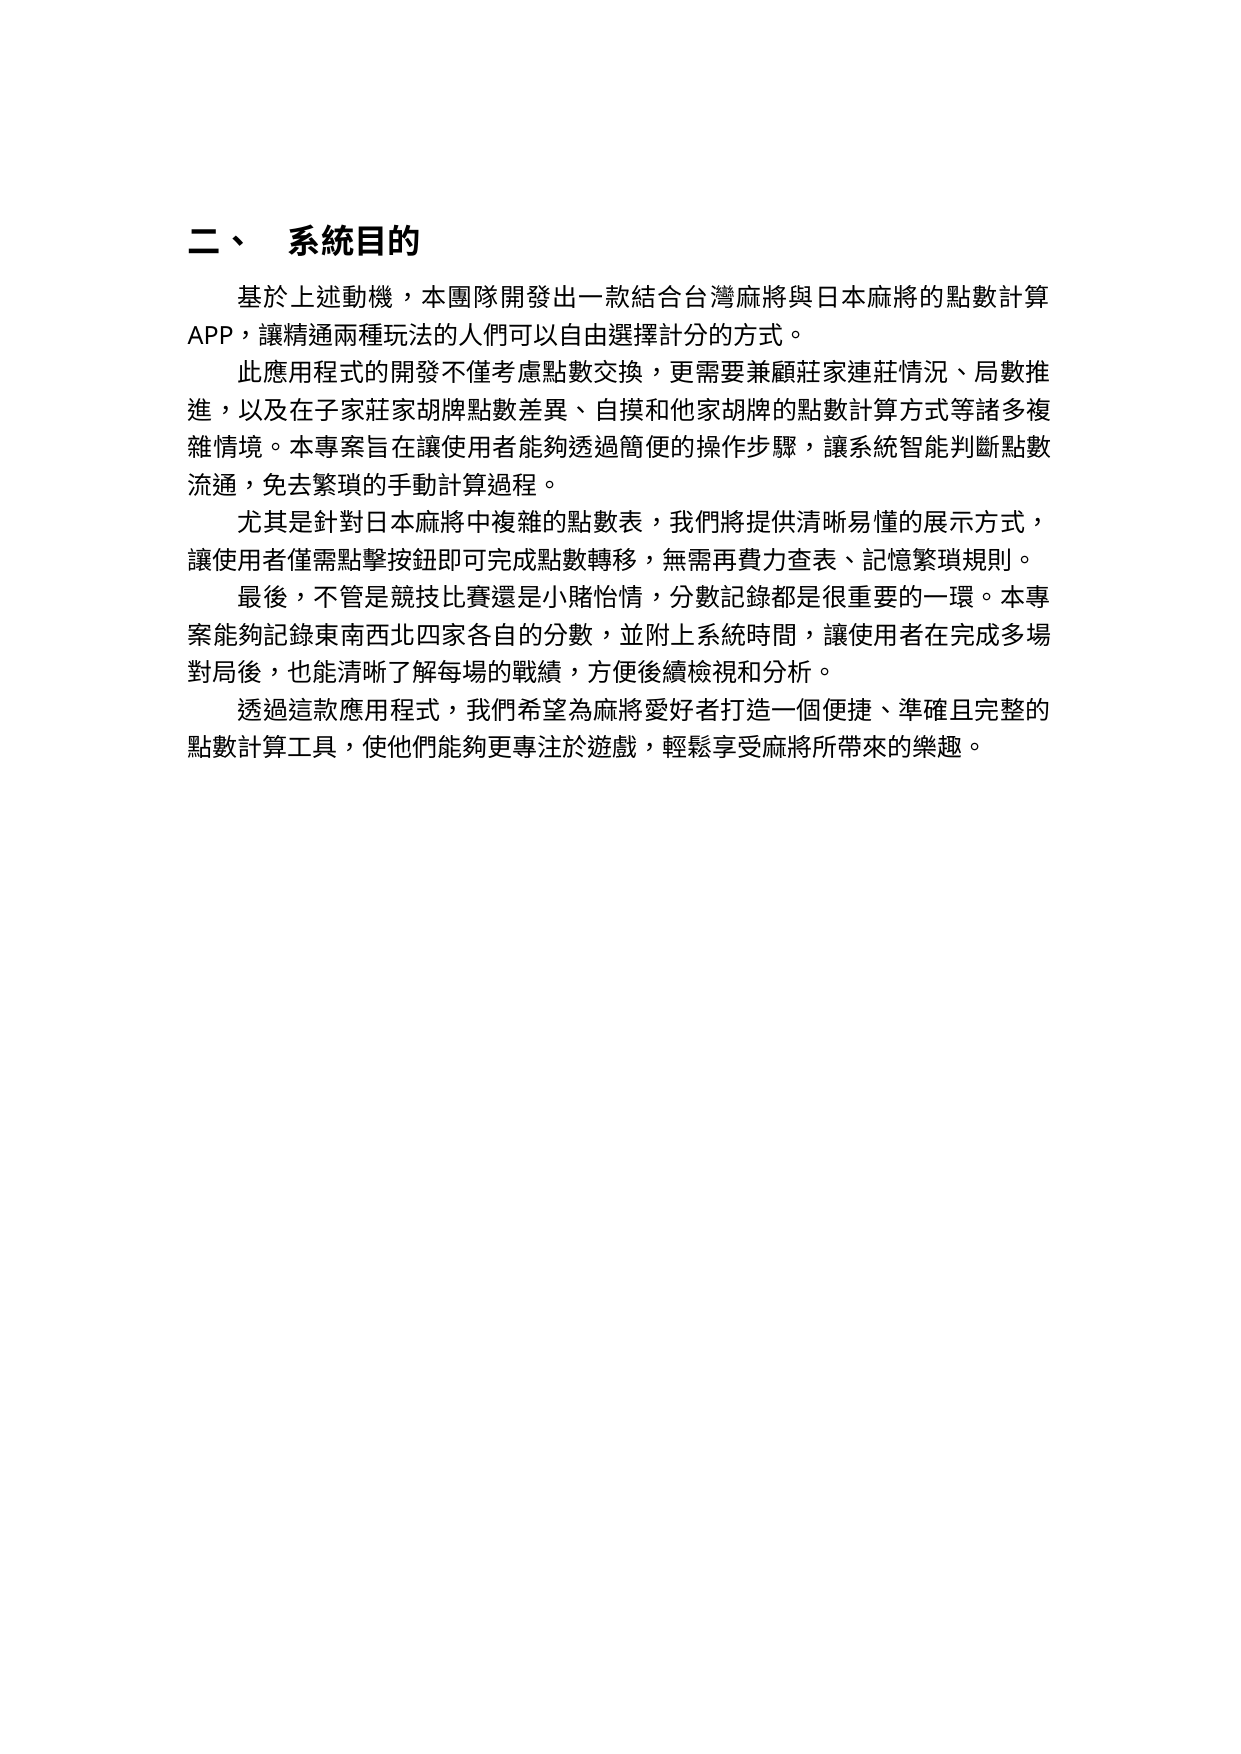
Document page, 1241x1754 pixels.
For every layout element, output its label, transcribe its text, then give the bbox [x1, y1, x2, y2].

text 透過這款應用程式，我們希望為麻將愛好者打造一個便捷、準確且完整的點數計算工具，使他們能夠更專注於遊戲，輕鬆享受麻將所帶來的樂趣。 [187, 689, 1053, 764]
text 基於上述動機，本團隊開發出一款結合台灣麻將與日本麻將的點數計算APP，讓精通兩種玩法的人們可以自由選擇計分的方式。 [187, 277, 1053, 352]
list 系統目的 [187, 202, 1053, 277]
text 最後，不管是競技比賽還是小賭怡情，分數記錄都是很重要的一環。本專案能夠記錄東南西北四家各自的分數，並附上系統時間，讓使用者在完成多場對局後，也能清晰了解每場的戰績，方便後續檢視和分析。 [187, 577, 1053, 689]
text 尤其是針對日本麻將中複雜的點數表，我們將提供清晰易懂的展示方式，讓使用者僅需點擊按鈕即可完成點數轉移，無需再費力查表、記憶繁瑣規則。 [187, 502, 1053, 577]
text 此應用程式的開發不僅考慮點數交換，更需要兼顧莊家連莊情況、局數推進，以及在子家莊家胡牌點數差異、自摸和他家胡牌的點數計算方式等諸多複雜情境。本專案旨在讓使用者能夠透過簡便的操作步驟，讓系統智能判斷點數流通，免去繁瑣的手動計算過程。 [187, 352, 1053, 502]
